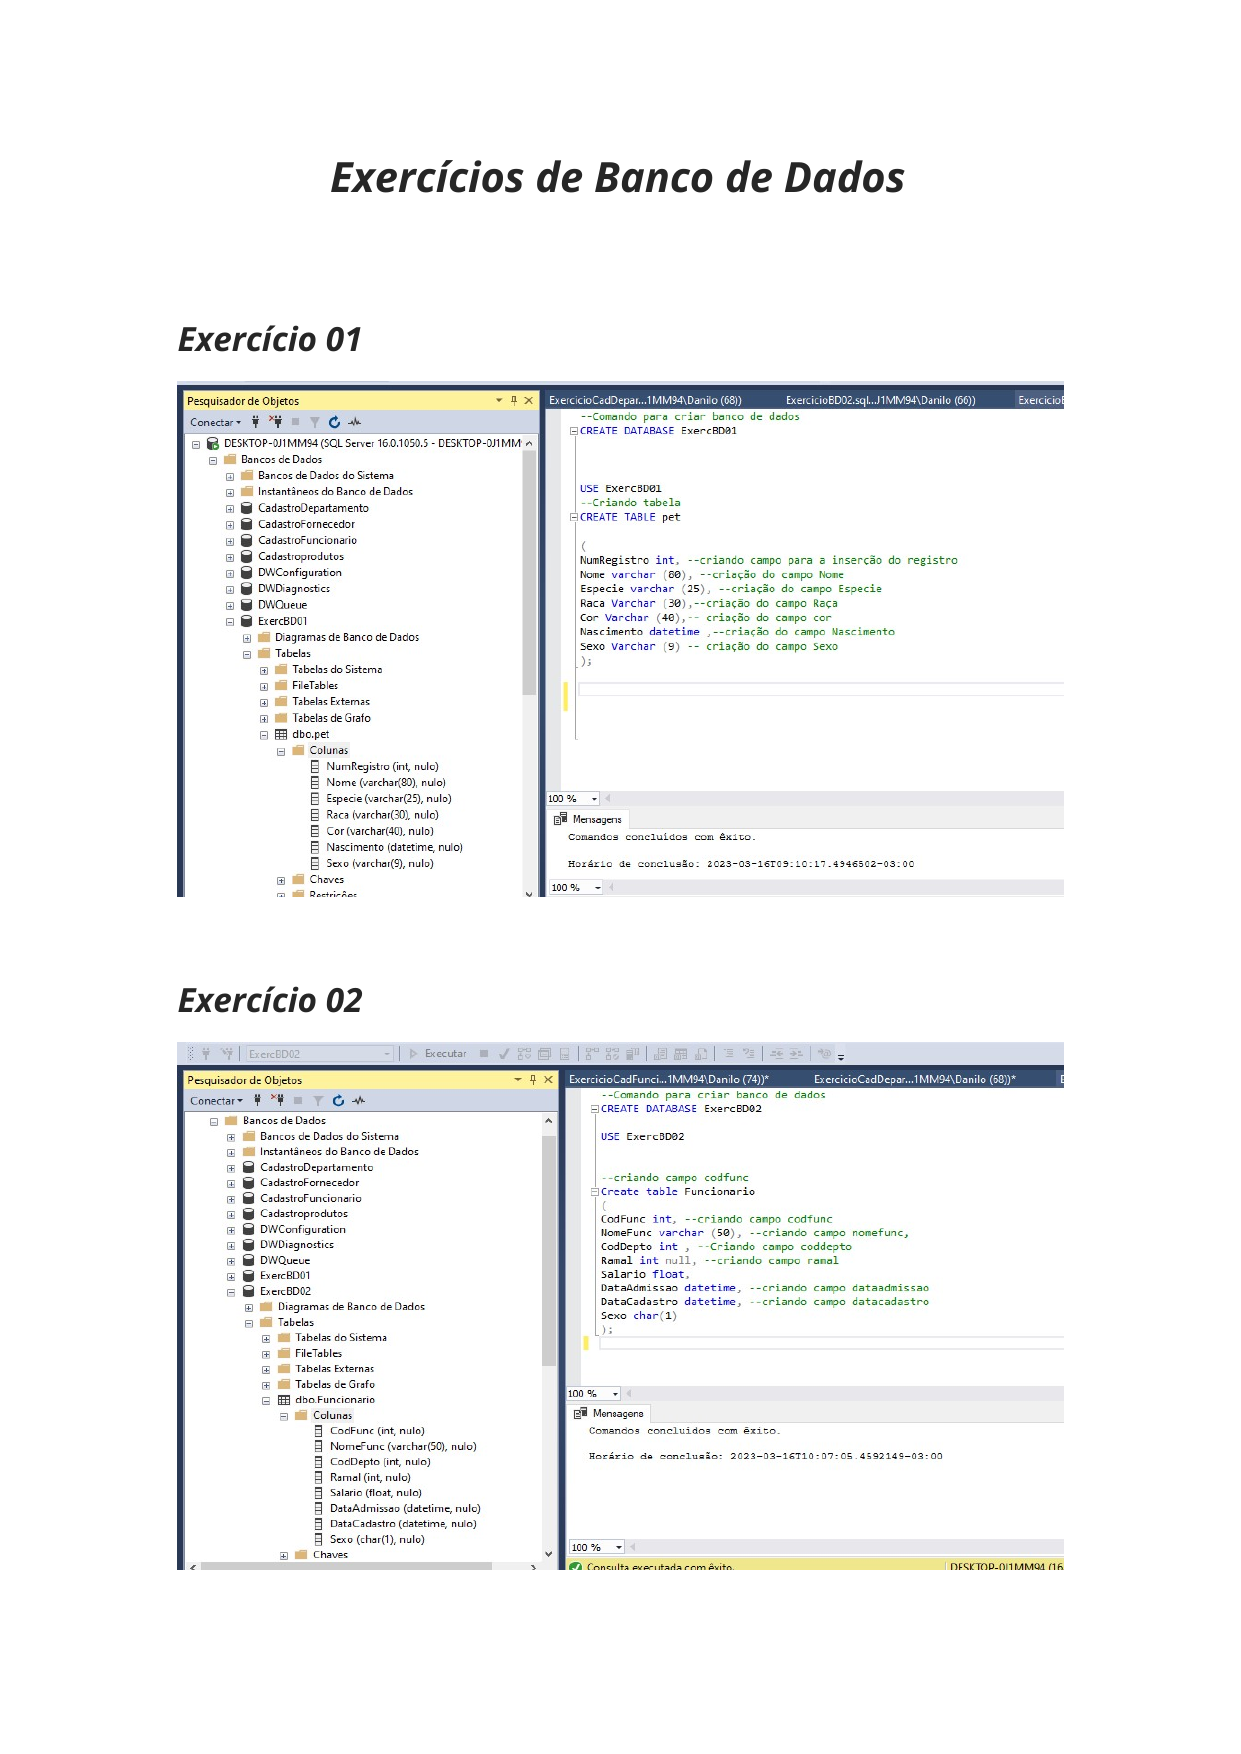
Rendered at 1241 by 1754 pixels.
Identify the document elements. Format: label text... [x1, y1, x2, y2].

picture [177, 1042, 1064, 1570]
text Exercício 02 [177, 977, 1063, 1023]
text Exercício 01 [177, 316, 1063, 361]
picture [177, 381, 1064, 897]
text Exercícios de Banco de Dados [177, 148, 1063, 204]
